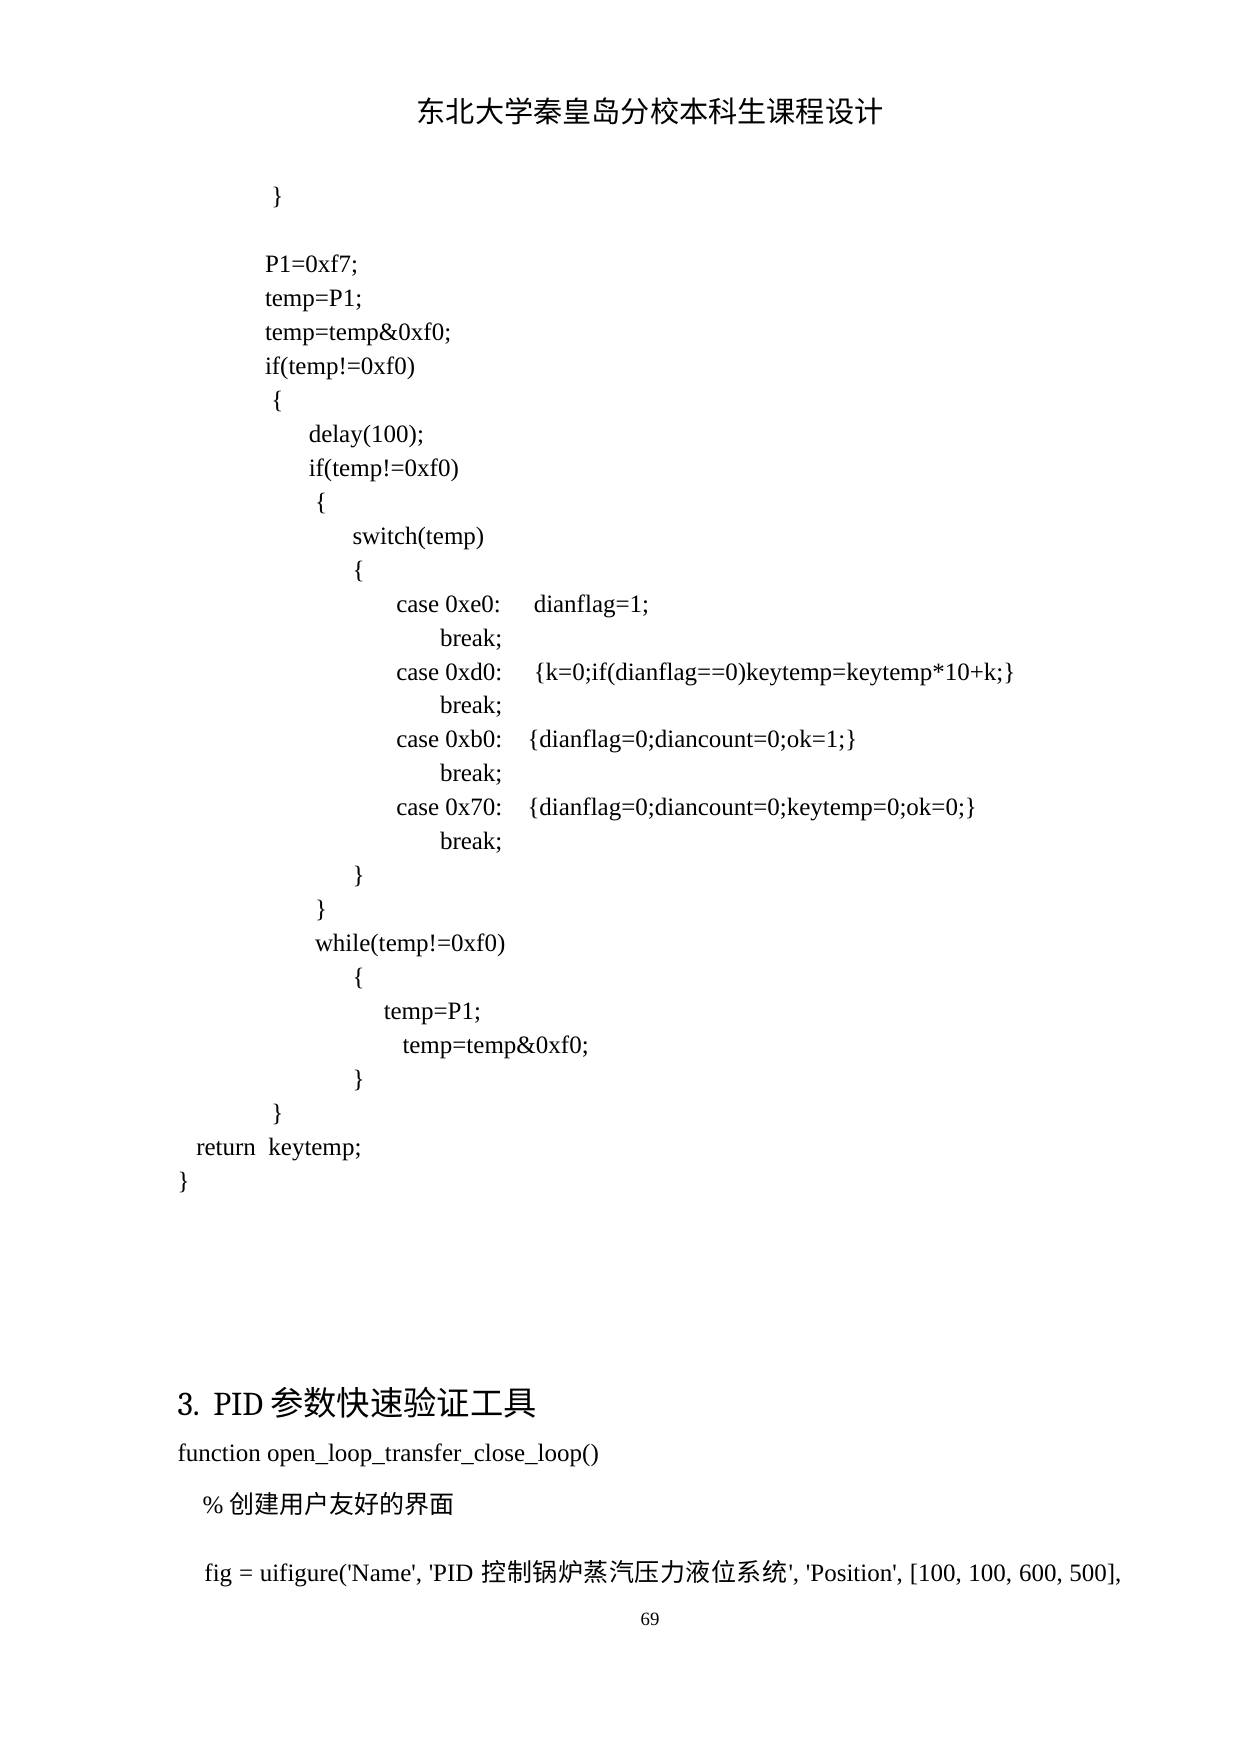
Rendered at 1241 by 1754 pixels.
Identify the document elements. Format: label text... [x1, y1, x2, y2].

text } [177, 1095, 1122, 1129]
text case 0xe0: dianflag=1; [177, 586, 1122, 620]
text temp=temp&0xf0; [177, 1027, 1122, 1061]
text { [177, 484, 1122, 518]
text delay(100); [177, 416, 1122, 450]
text break; [177, 824, 1122, 858]
text temp=P1; [177, 280, 1122, 314]
text { [177, 382, 1122, 416]
text case 0xb0: {dianflag=0;diancount=0;ok=1;} [177, 722, 1122, 756]
text { [177, 959, 1122, 993]
text function open_loop_transfer_close_loop() [177, 1435, 1122, 1469]
text break; [177, 620, 1122, 654]
text if(temp!=0xf0) [177, 450, 1122, 484]
text while(temp!=0xf0) [177, 926, 1122, 959]
text { [177, 552, 1122, 586]
text case 0x70: {dianflag=0;diancount=0;keytemp=0;ok=0;} [177, 790, 1122, 824]
text % 创建用户友好的界面 [177, 1469, 1122, 1537]
text } [177, 1061, 1122, 1095]
text case 0xd0: {k=0;if(dianflag==0)keytemp=keytemp*10+k;} [177, 654, 1122, 688]
text } [177, 1163, 1122, 1197]
text P1=0xf7; [177, 246, 1122, 280]
text temp=P1; [177, 993, 1122, 1027]
text if(temp!=0xf0) [177, 348, 1122, 382]
text return keytemp; [177, 1129, 1122, 1163]
text 3. PID参数快速验证工具 [177, 1333, 1122, 1435]
text } [177, 858, 1122, 892]
text } [177, 178, 1122, 212]
text temp=temp&0xf0; [177, 314, 1122, 348]
text break; [177, 756, 1122, 790]
text } [177, 892, 1122, 926]
text switch(temp) [177, 518, 1122, 552]
text fig = uifigure('Name', 'PID 控制锅炉蒸汽压力液位系统', 'Position', [100, 100, 600, 500], 'Color', '#f2f2f2'); [177, 1537, 1122, 1605]
text break; [177, 688, 1122, 722]
